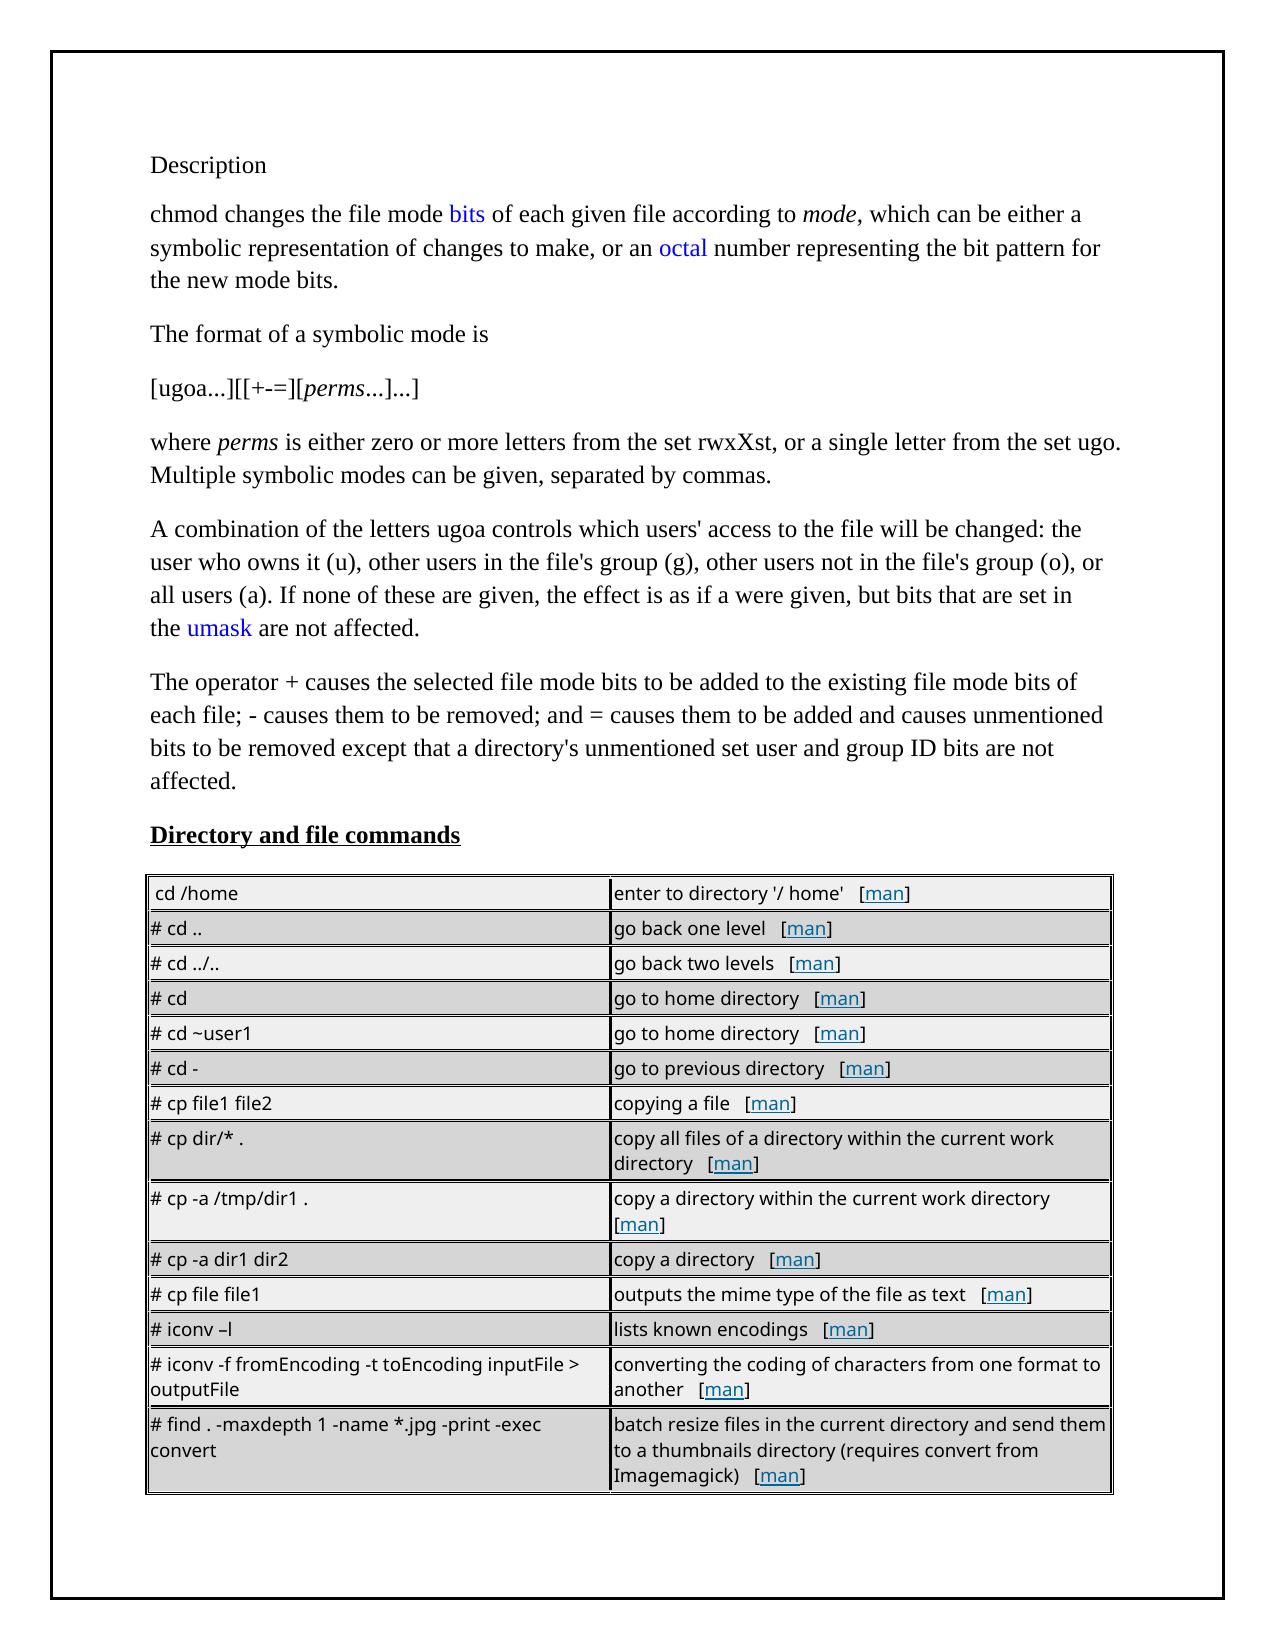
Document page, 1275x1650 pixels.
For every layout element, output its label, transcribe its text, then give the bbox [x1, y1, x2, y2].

table_cell # iconv –l [147, 1310, 610, 1345]
table_cell # cd [147, 979, 610, 1014]
table_cell # cp -a dir1 dir2 [147, 1240, 610, 1275]
table_cell # cd .. [147, 909, 610, 944]
text chmod changes the file mode bits of each given file according to mode, which can be either a symbolic representation of changes to make, or an octal number representing the bit pattern for the new mode bits. [150, 199, 1125, 294]
table_header cd /home [149, 877, 610, 909]
table_cell copying a file [man] [610, 1084, 1112, 1119]
table_cell go to home directory [man] [610, 1014, 1112, 1049]
table_cell lists known encodings [man] [610, 1310, 1112, 1345]
table_cell batch resize files in the current directory and send them to a thumbnails directory (requires convert from Imagemagick) [man] [610, 1405, 1111, 1491]
table_cell # cp -a /tmp/dir1 . [149, 1179, 609, 1240]
table_cell go to home directory [man] [610, 979, 1112, 1014]
table_cell go to previous directory [man] [610, 1049, 1112, 1084]
table_cell # cp file file1 [147, 1275, 610, 1310]
text The format of a symbolic mode is [150, 319, 1125, 348]
text A combination of the letters ugoa controls which users' access to the file will be changed: the user who owns it (u), other users in the file's group (g), other users not in the file's group (o), or all users (a). If none of these are given, the effect is as if a were given, but bits that are set in the umask are not affected. [150, 514, 1125, 642]
table_cell # iconv -f fromEncoding -t toEncoding inputFile > outputFile [147, 1345, 610, 1405]
text The operator + causes the selected file mode bits to be added to the existing file mode bits of each file; - causes them to be removed; and = causes them to be added and causes unmentioned bits to be removed except that a directory's unmentioned set user and group ID bits are not affected. [150, 667, 1125, 795]
table_cell converting the coding of characters from one format to another [man] [610, 1345, 1112, 1405]
table_cell # cd - [147, 1049, 610, 1084]
table_cell # cp file1 file2 [147, 1084, 610, 1119]
table_cell # cd ~user1 [147, 1014, 610, 1049]
table_cell copy a directory within the current work directory [man] [612, 1179, 1111, 1240]
table_header enter to directory '/ home' [man] [610, 877, 1110, 909]
text Directory and file commands [150, 820, 1125, 849]
table_cell # cd ../.. [147, 944, 610, 979]
table_cell go back one level [man] [610, 909, 1112, 944]
text Description [150, 150, 1125, 179]
table_cell go back two levels [man] [610, 944, 1112, 979]
table_cell outputs the mime type of the file as text [man] [610, 1275, 1112, 1310]
table_cell # cp dir/* . [147, 1119, 610, 1179]
text [ugoa...][[+-=][perms...]...] [150, 373, 1125, 402]
table_cell copy all files of a directory within the current work directory [man] [610, 1119, 1112, 1179]
table_cell # find . -maxdepth 1 -name *.jpg -print -exec convert [149, 1405, 610, 1491]
text where perms is either zero or more letters from the set rwxXst, or a single letter from the set ugo. Multiple symbolic modes can be given, separated by commas. [150, 427, 1125, 489]
table_cell copy a directory [man] [610, 1240, 1112, 1275]
